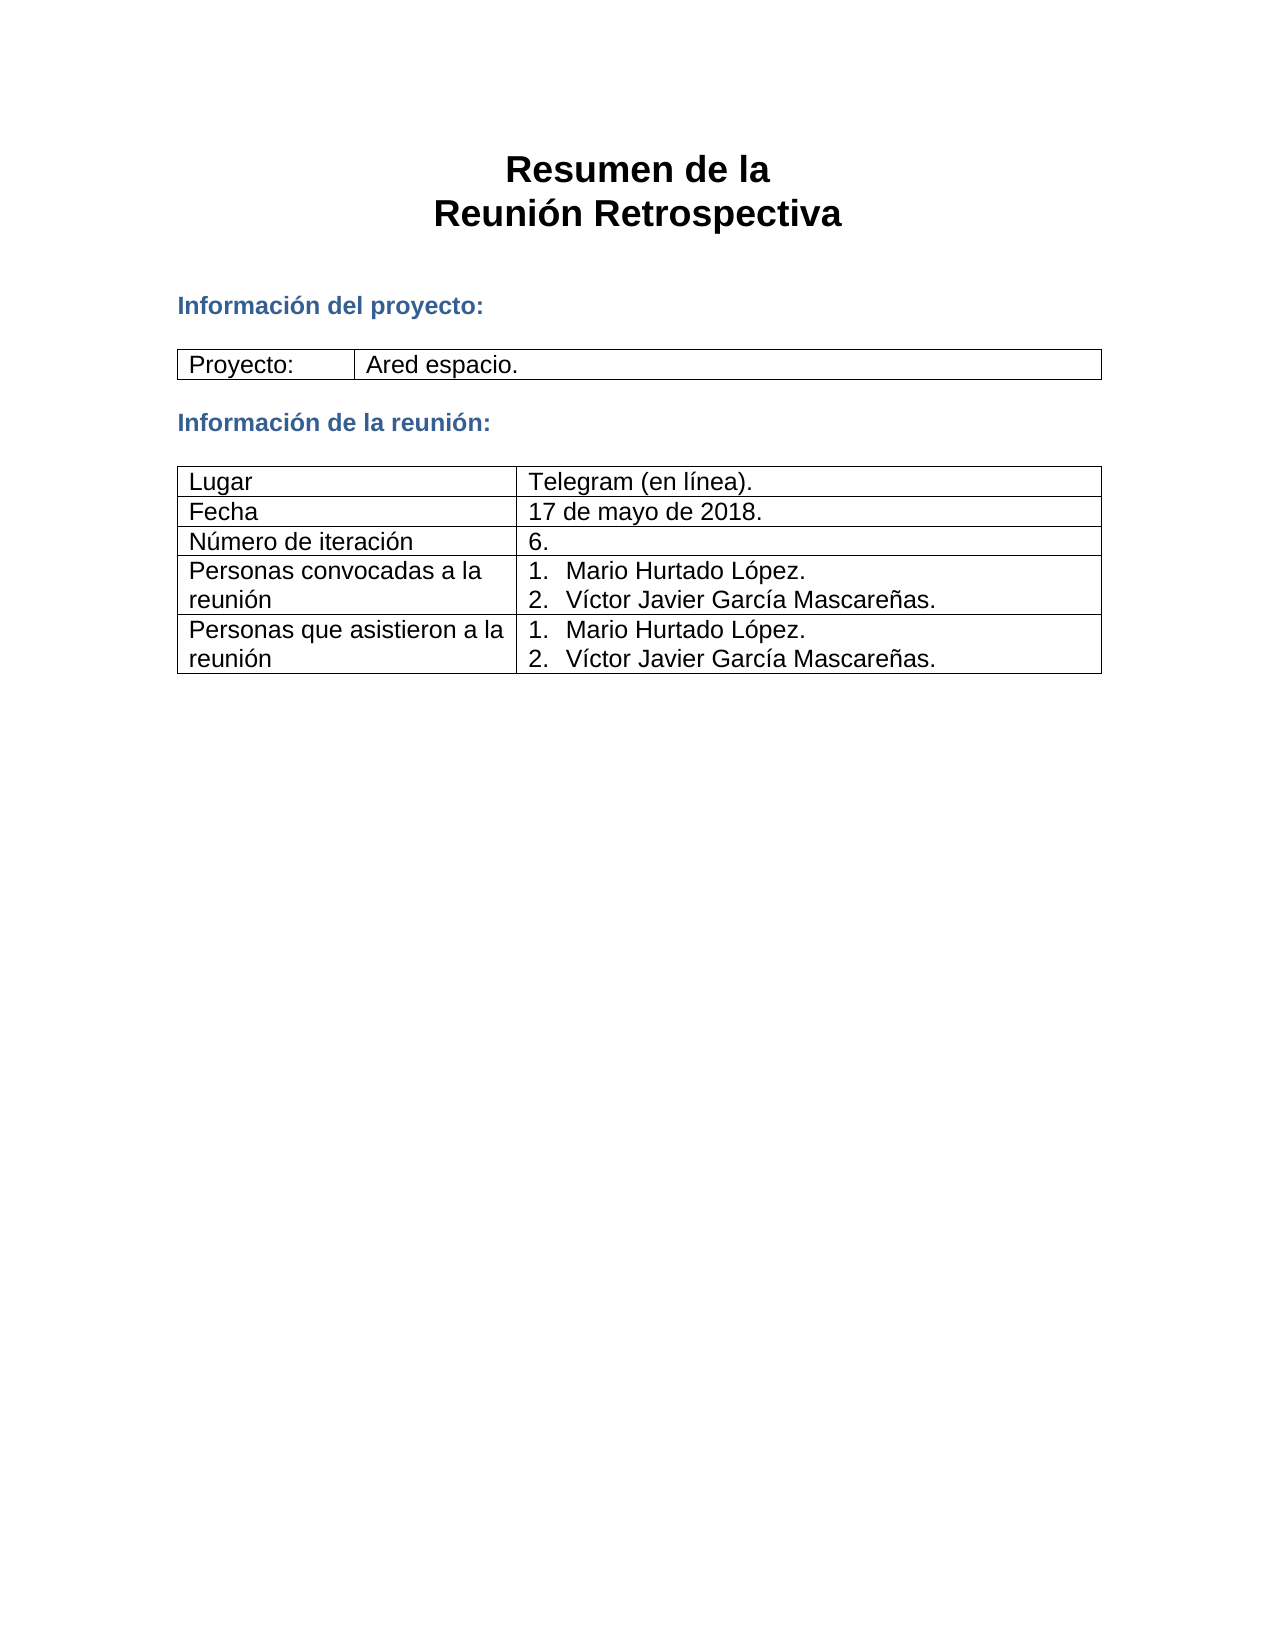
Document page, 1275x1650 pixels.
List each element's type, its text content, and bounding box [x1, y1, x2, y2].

table_header Ared espacio. [355, 350, 1101, 379]
text Reunión Retrospectiva [177, 191, 1098, 234]
table_cell 17 de mayo de 2018. [517, 497, 1101, 526]
table_header Lugar [178, 467, 516, 496]
table_cell Mario Hurtado López. Víctor Javier García Mascareñas. [517, 615, 1101, 672]
text Información de la reunión: [177, 408, 1098, 437]
table_cell Personas convocadas a la reunión [178, 556, 516, 614]
text Información del proyecto: [177, 291, 1098, 320]
table_cell Personas que asistieron a la reunión [178, 615, 516, 672]
table_header Telegram (en línea). [517, 467, 1101, 496]
text Resumen de la [177, 148, 1098, 191]
table_cell Número de iteración [178, 527, 516, 555]
table_cell 6. [517, 527, 1101, 555]
table_cell Mario Hurtado López. Víctor Javier García Mascareñas. [517, 556, 1101, 614]
table_header Proyecto: [178, 350, 354, 379]
table_cell Fecha [178, 497, 516, 526]
